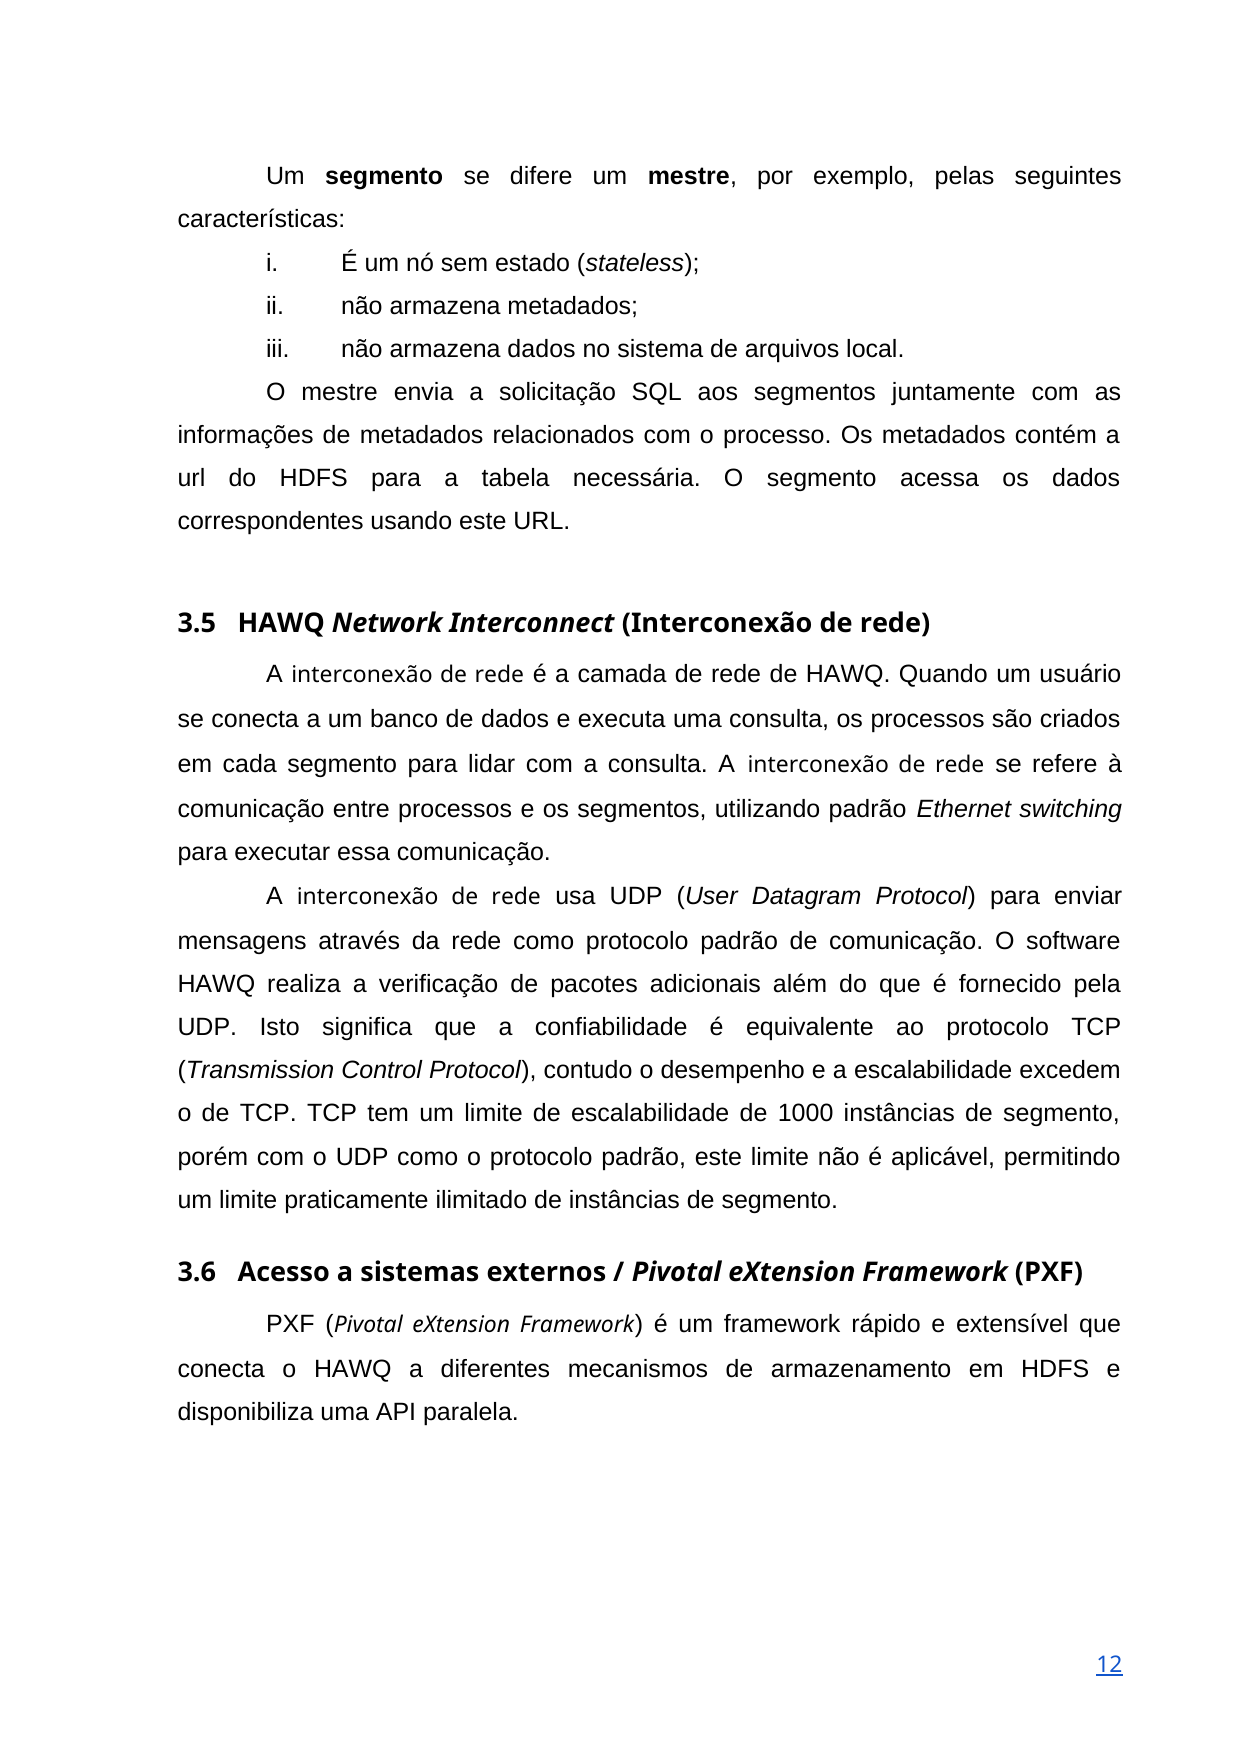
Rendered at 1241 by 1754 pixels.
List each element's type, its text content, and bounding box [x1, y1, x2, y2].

list não armazena dados no sistema de arquivos local. [266, 334, 1122, 362]
text O mestre envia a solicitação SQL aos segmentos juntamente com as informações de metadados relacionados com o processo. Os metadados contém a url do HDFS para a tabela necessária. O segmento acessa os dados correspondentes usando este URL. [177, 377, 1122, 535]
subtitle HAWQ Network Interconnect (Interconexão de rede) [177, 603, 1122, 640]
text PXF (Pivotal eXtension Framework) é um framework rápido e extensível que conecta o HAWQ a diferentes mecanismos de armazenamento em HDFS e disponibiliza uma API paralela. [177, 1308, 1122, 1426]
list É um nó sem estado (stateless); [266, 247, 1122, 276]
text Um segmento se difere um mestre, por exemplo, pelas seguintes características: [177, 161, 1122, 233]
list não armazena metadados; [266, 291, 1122, 319]
text A interconexão de rede usa UDP (User Datagram Protocol) para enviar mensagens através da rede como protocolo padrão de comunicação. O software HAWQ realiza a verificação de pacotes adicionais além do que é fornecido pela UDP. Isto significa que a confiabilidade é equivalente ao protocolo TCP (Transmission Control Protocol), contudo o desempenho e a escalabilidade excedem o de TCP. TCP tem um limite de escalabilidade de 1000 instâncias de segmento, porém com o UDP como o protocolo padrão, este limite não é aplicável, permitindo um limite praticamente ilimitado de instâncias de segmento. [177, 880, 1122, 1213]
text A interconexão de rede é a camada de rede de HAWQ. Quando um usuário se conecta a um banco de dados e executa uma consulta, os processos são criados em cada segmento para lidar com a consulta. A interconexão de rede se refere à comunicação entre processos e os segmentos, utilizando padrão Ethernet switching para executar essa comunicação. [177, 658, 1122, 866]
subtitle Acesso a sistemas externos / Pivotal eXtension Framework (PXF) [177, 1253, 1122, 1290]
